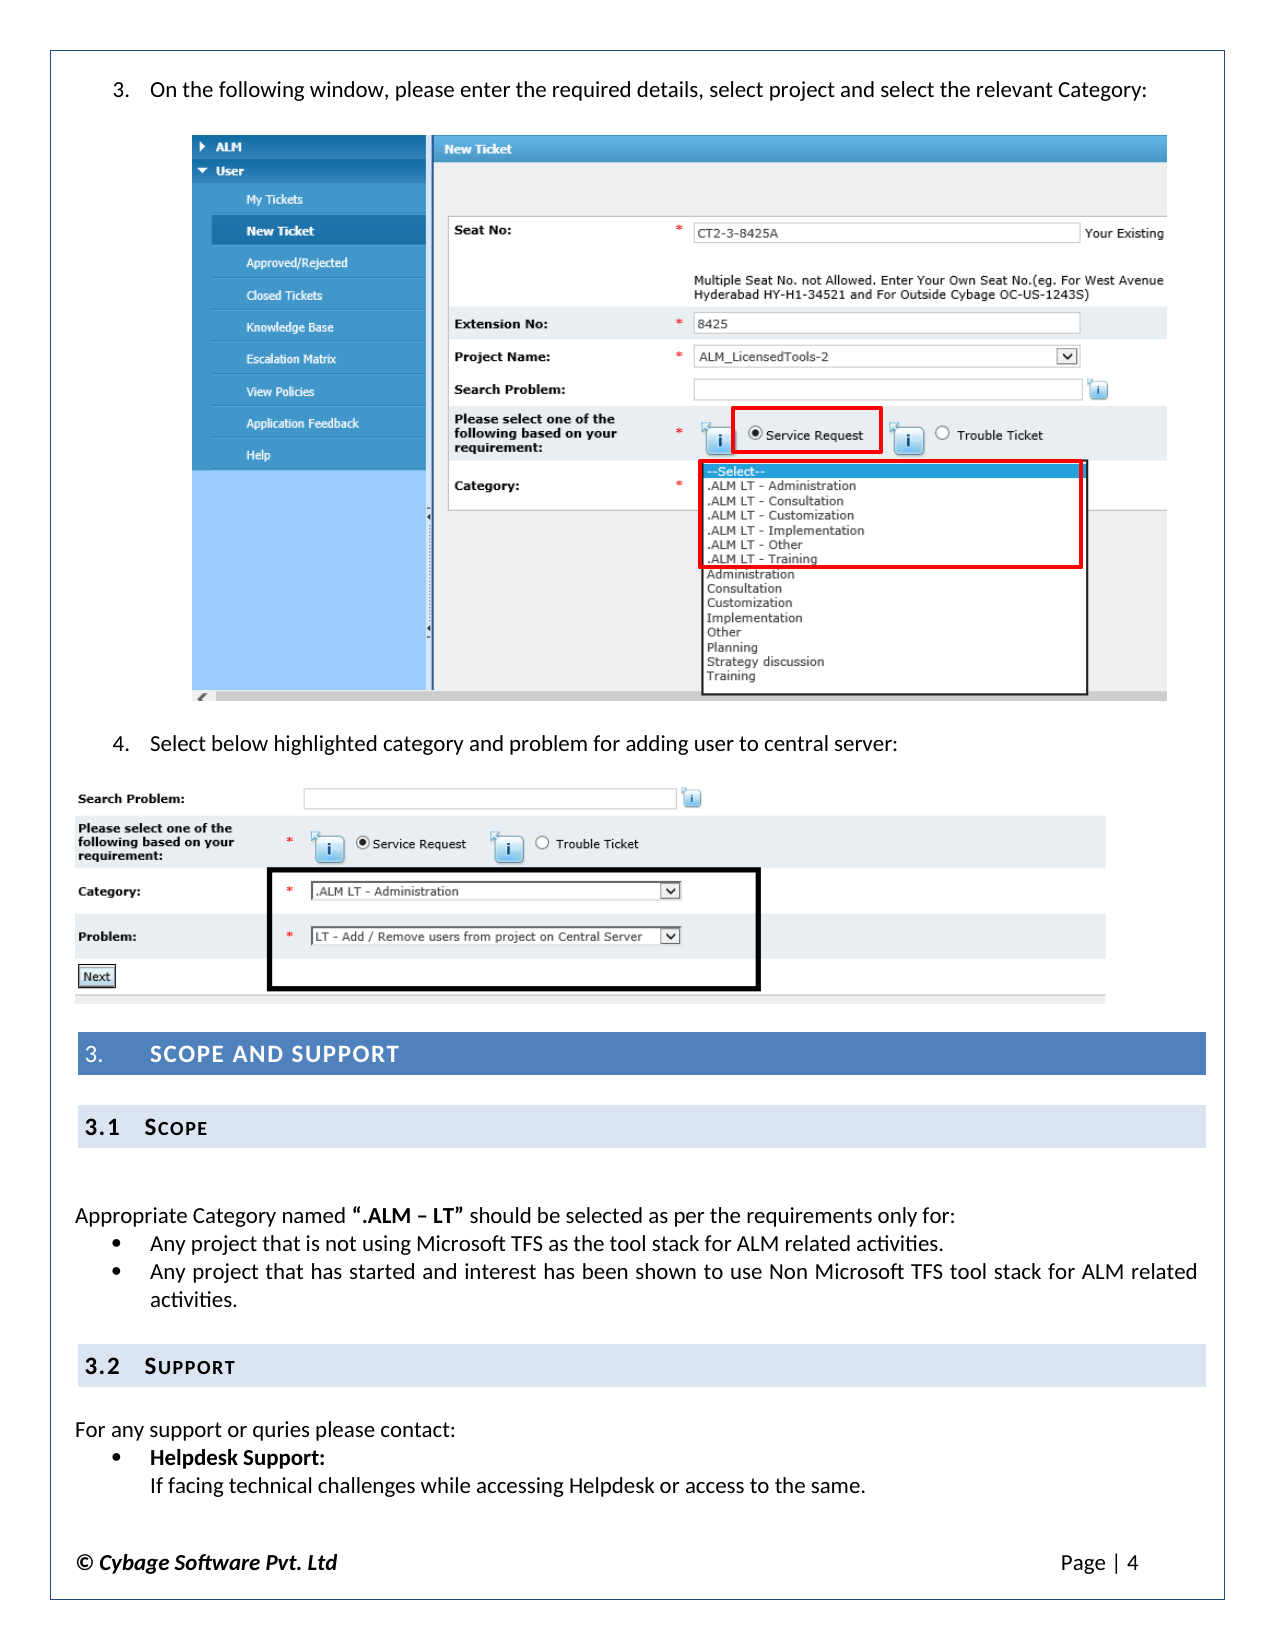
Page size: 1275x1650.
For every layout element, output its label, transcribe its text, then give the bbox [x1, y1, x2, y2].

list If facing technical challenges while accessing Helpdesk or access to the same. [150, 1471, 1200, 1499]
subtitle Support [84, 1350, 1200, 1381]
list Any project that has started and interest has been shown to use Non Microsoft TFS tool stack for ALM related activities. [112, 1257, 1200, 1313]
text Appropriate Category named “.ALM – LT” should be selected as per the requirements only for: [75, 1201, 1200, 1229]
list Select below highlighted category and problem for adding user to central server: [112, 729, 1200, 757]
list On the following window, please enter the required details, select project and select the relevant Category: [112, 75, 1200, 103]
picture [192, 135, 1167, 701]
subtitle Scope [84, 1111, 1200, 1142]
list Helpdesk Support: [112, 1443, 1200, 1471]
picture [75, 781, 1106, 1004]
subtitle Scope and Support [84, 1038, 1200, 1068]
list Any project that is not using Microsoft TFS as the tool stack for ALM related activities. [112, 1229, 1200, 1257]
text For any support or quries please contact: [75, 1415, 1200, 1443]
